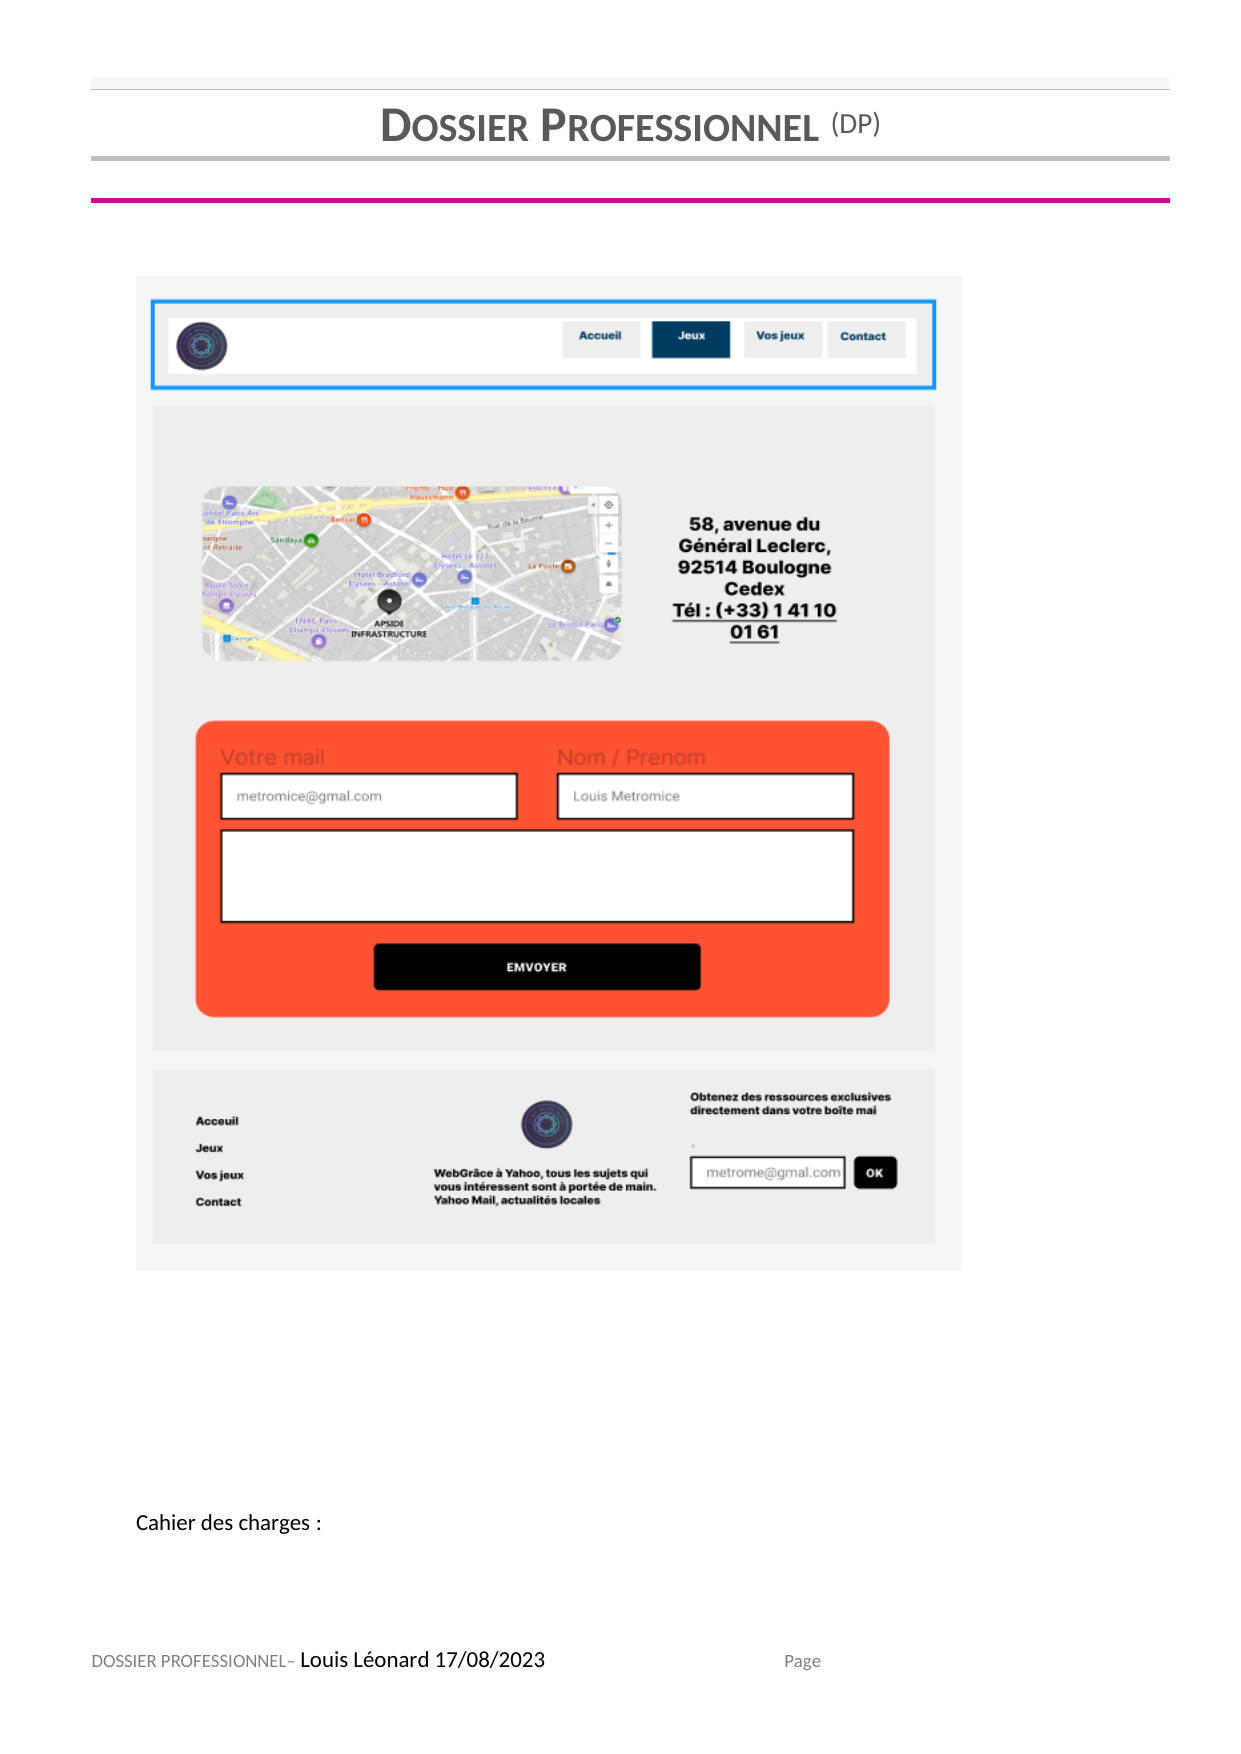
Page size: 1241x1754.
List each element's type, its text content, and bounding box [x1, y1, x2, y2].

text Cahier des charges : [136, 1508, 1122, 1536]
picture [135, 276, 963, 1271]
